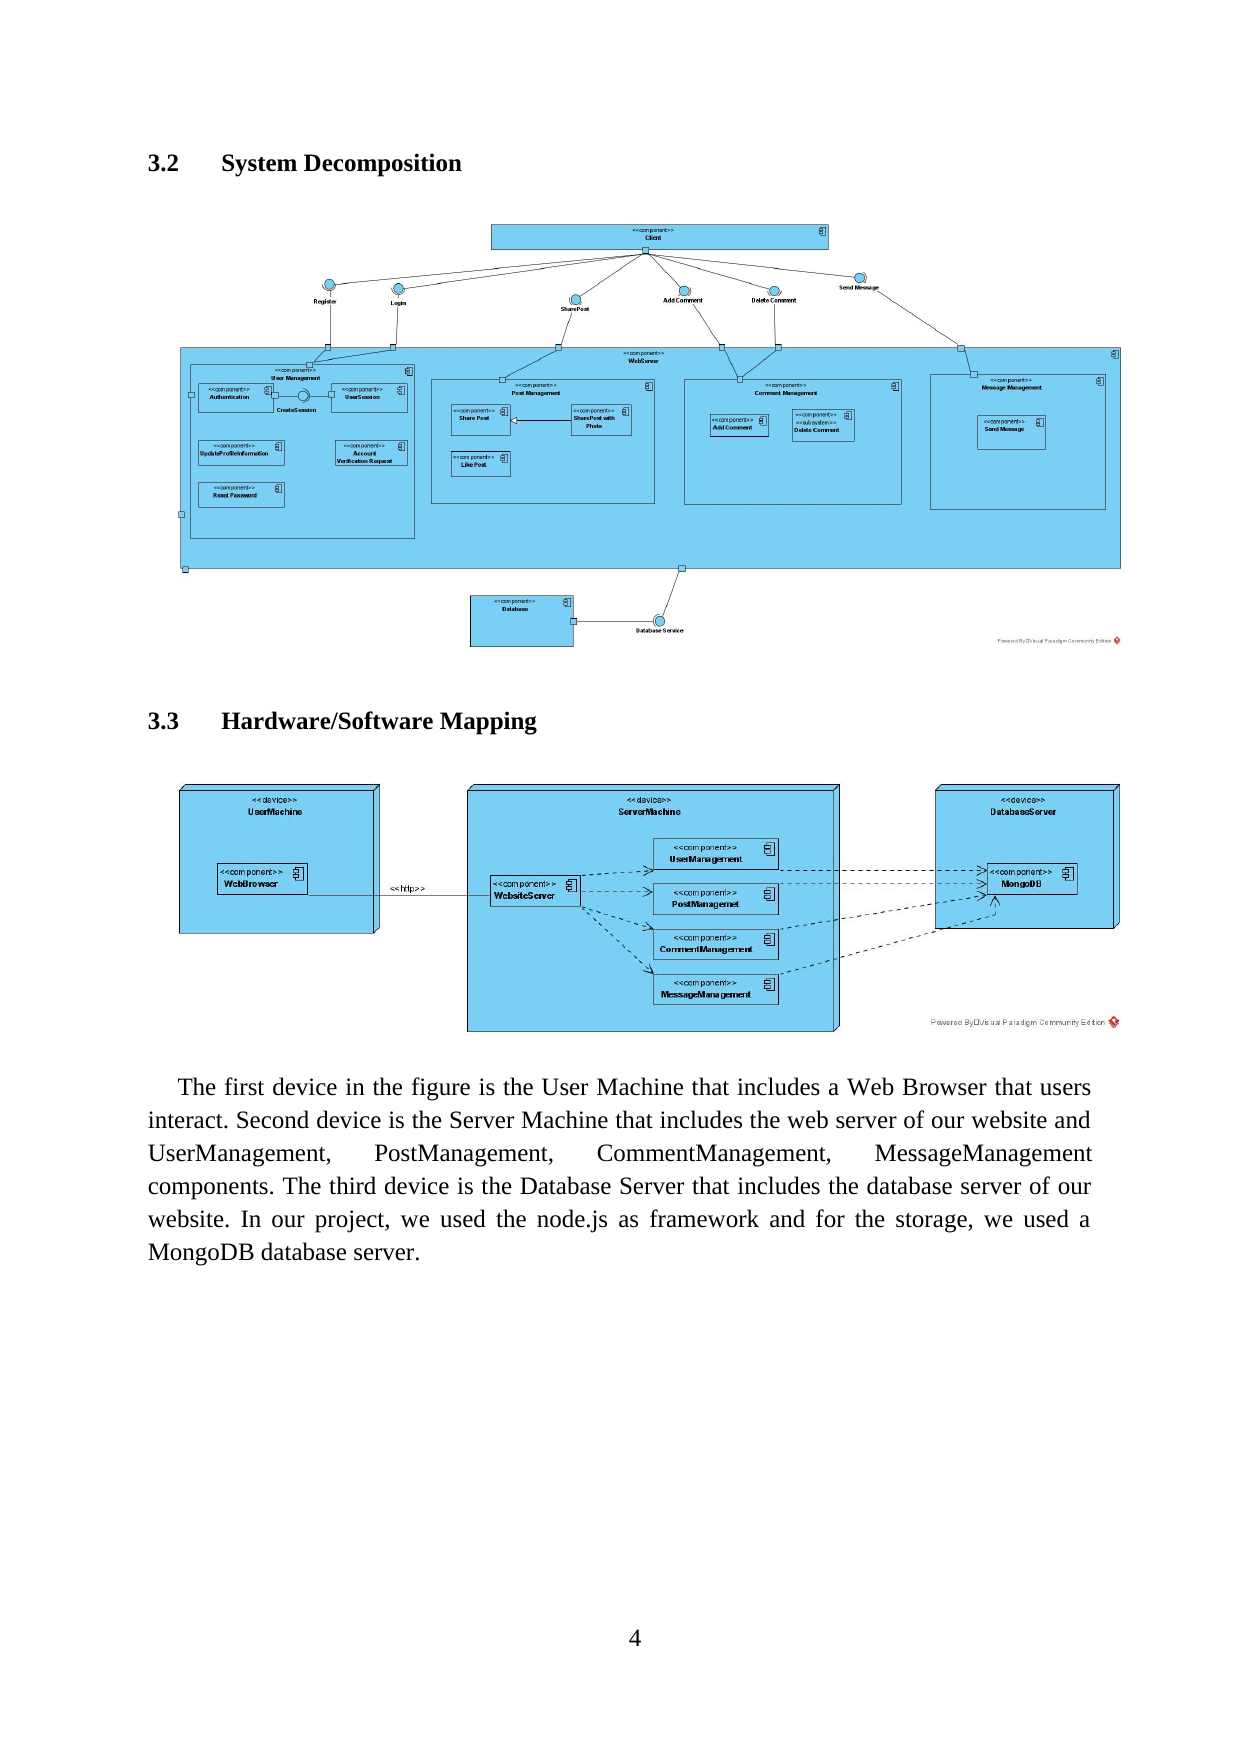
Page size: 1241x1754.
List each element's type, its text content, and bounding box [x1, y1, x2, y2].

list System Decomposition [148, 148, 1093, 176]
picture [177, 223, 1123, 649]
picture [177, 782, 1123, 1035]
text The first device in the figure is the User Machine that includes a Web Browser that users interact. Second device is the Server Machine that includes the web server of our website and UserManagement, PostManagement, CommentManagement, MessageManagement components. The third device is the Database Server that includes the database server of our website. In our project, we used the node.js as framework and for the storage, we used a MongoDB database server. [148, 1072, 1093, 1266]
list Hardware/Software Mapping [148, 706, 1093, 735]
